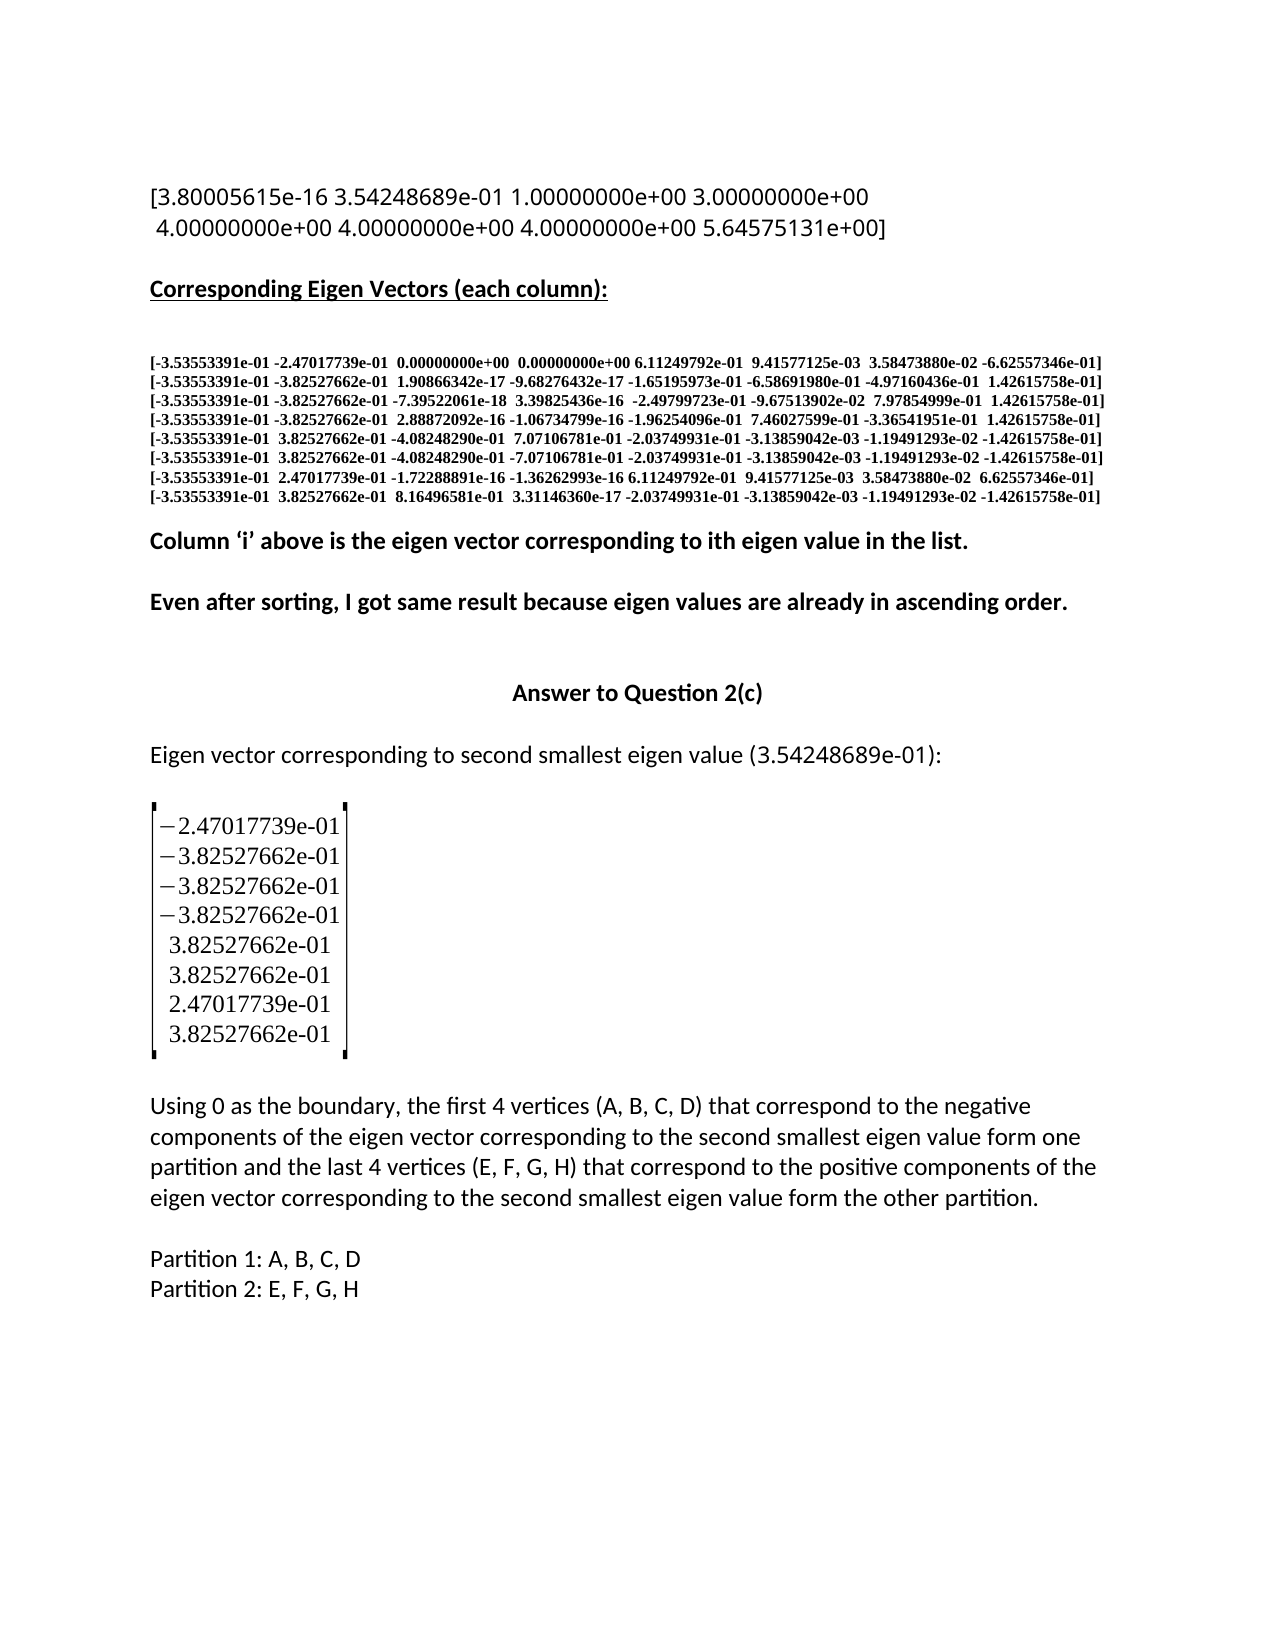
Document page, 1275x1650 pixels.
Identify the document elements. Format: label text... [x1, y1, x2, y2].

text [-3.53553391e-01 -3.82527662e-01 2.88872092e-16 -1.06734799e-16 -1.96254096e-01 7.46027599e-01 -3.36541951e-01 1.42615758e-01] [150, 410, 1125, 429]
text [-3.53553391e-01 2.47017739e-01 -1.72288891e-16 -1.36262993e-16 6.11249792e-01 9.41577125e-03 3.58473880e-02 6.62557346e-01] [150, 467, 1125, 487]
text Answer to Question 2(c) [150, 678, 1125, 708]
text Eigen vector corresponding to second smallest eigen value (3.54248689e-01): [150, 739, 1125, 770]
text [-3.53553391e-01 3.82527662e-01 8.16496581e-01 3.31146360e-17 -2.03749931e-01 -3.13859042e-03 -1.19491293e-02 -1.42615758e-01] [150, 487, 1125, 506]
text Column ‘i’ above is the eigen vector corresponding to ith eigen value in the list. [150, 525, 1125, 556]
text 4.00000000e+00 4.00000000e+00 4.00000000e+00 5.64575131e+00] [150, 212, 1125, 243]
text [-3.53553391e-01 3.82527662e-01 -4.08248290e-01 7.07106781e-01 -2.03749931e-01 -3.13859042e-03 -1.19491293e-02 -1.42615758e-01] [150, 429, 1125, 448]
text Corresponding Eigen Vectors (each column): [150, 273, 1125, 304]
text Using 0 as the boundary, the first 4 vertices (A, B, C, D) that correspond to the negative components of the eigen vector corresponding to the second smallest eigen value form one partition and the last 4 vertices (E, F, G, H) that correspond to the positive components of the eigen vector corresponding to the second smallest eigen value form the other partition. [150, 1090, 1125, 1212]
text [-3.53553391e-01 -3.82527662e-01 1.90866342e-17 -9.68276432e-17 -1.65195973e-01 -6.58691980e-01 -4.97160436e-01 1.42615758e-01] [150, 372, 1125, 391]
text Partition 1: A, B, C, D [150, 1243, 1125, 1273]
text [3.80005615e-16 3.54248689e-01 1.00000000e+00 3.00000000e+00 [150, 181, 1125, 212]
text [-3.53553391e-01 -3.82527662e-01 -7.39522061e-18 3.39825436e-16 -2.49799723e-01 -9.67513902e-02 7.97854999e-01 1.42615758e-01] [150, 391, 1125, 410]
text [-3.53553391e-01 3.82527662e-01 -4.08248290e-01 -7.07106781e-01 -2.03749931e-01 -3.13859042e-03 -1.19491293e-02 -1.42615758e-01] [150, 448, 1125, 467]
text Partition 2: E, F, G, H [150, 1273, 1125, 1304]
text [-3.53553391e-01 -2.47017739e-01 0.00000000e+00 0.00000000e+00 6.11249792e-01 9.41577125e-03 3.58473880e-02 -6.62557346e-01] [150, 352, 1125, 372]
text Even after sorting, I got same result because eigen values are already in ascending order. [150, 586, 1125, 617]
